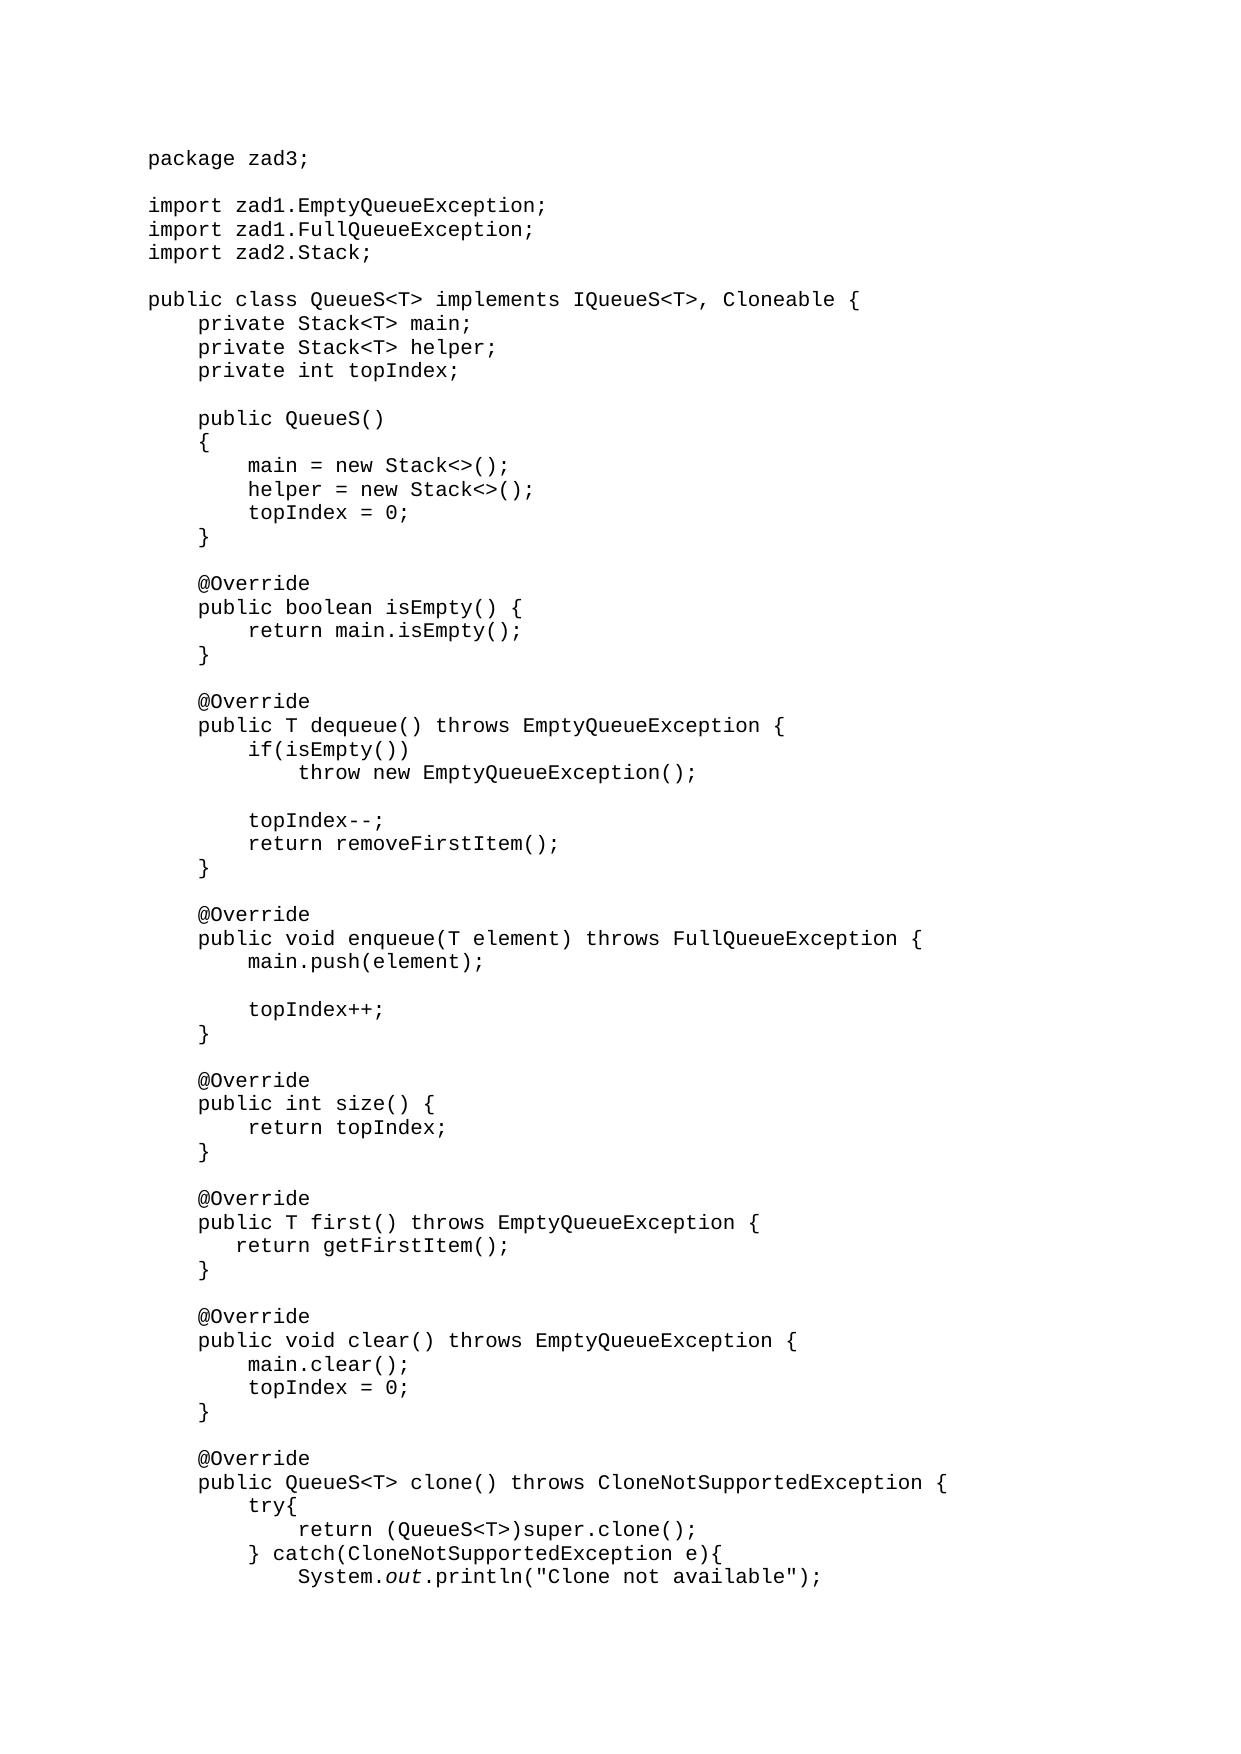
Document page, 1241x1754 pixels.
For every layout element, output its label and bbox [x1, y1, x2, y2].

text [148, 148, 1093, 1590]
